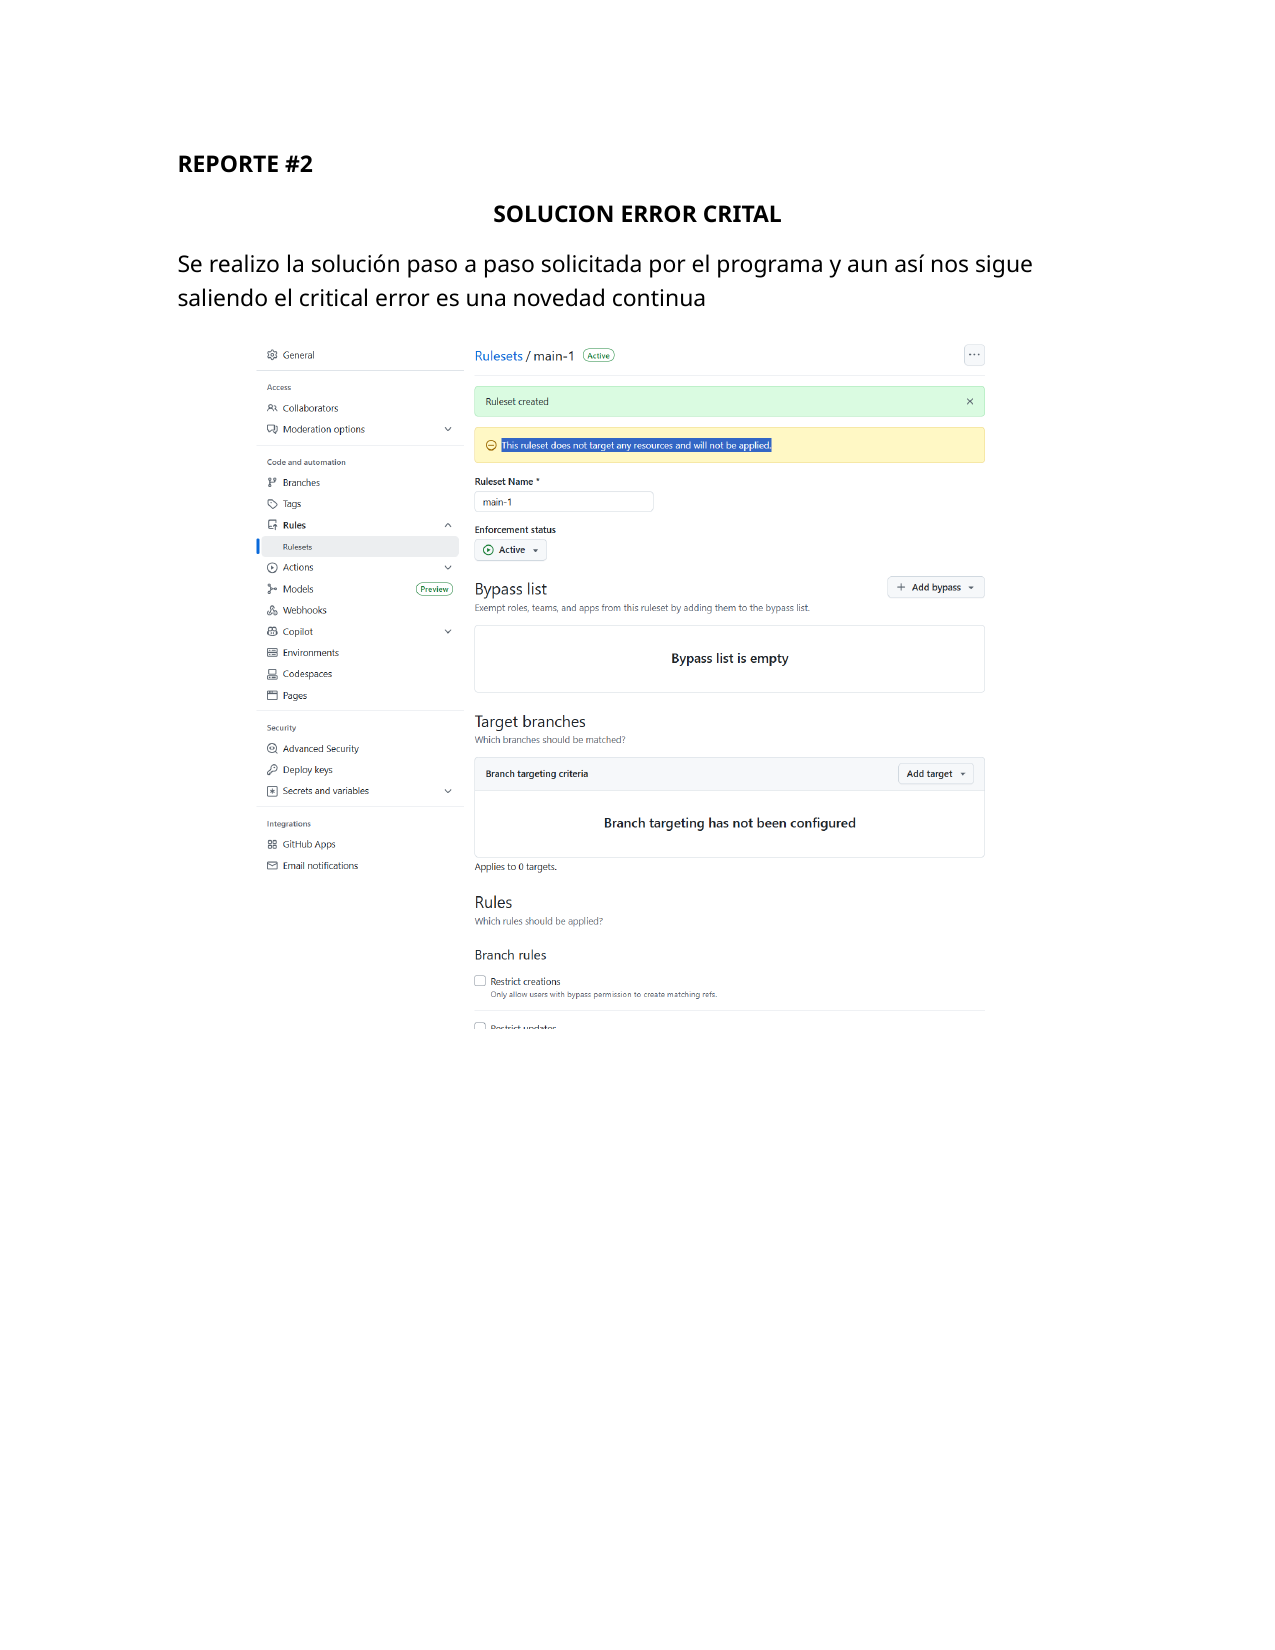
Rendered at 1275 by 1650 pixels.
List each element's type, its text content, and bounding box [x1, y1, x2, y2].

text REPORTE #2 [177, 148, 1098, 179]
picture [177, 332, 1098, 1029]
text SOLUCION ERROR CRITAL [177, 198, 1098, 229]
text Se realizo la solución paso a paso solicitada por el programa y aun así nos sigue saliendo el critical error es una novedad continua [177, 248, 1098, 313]
